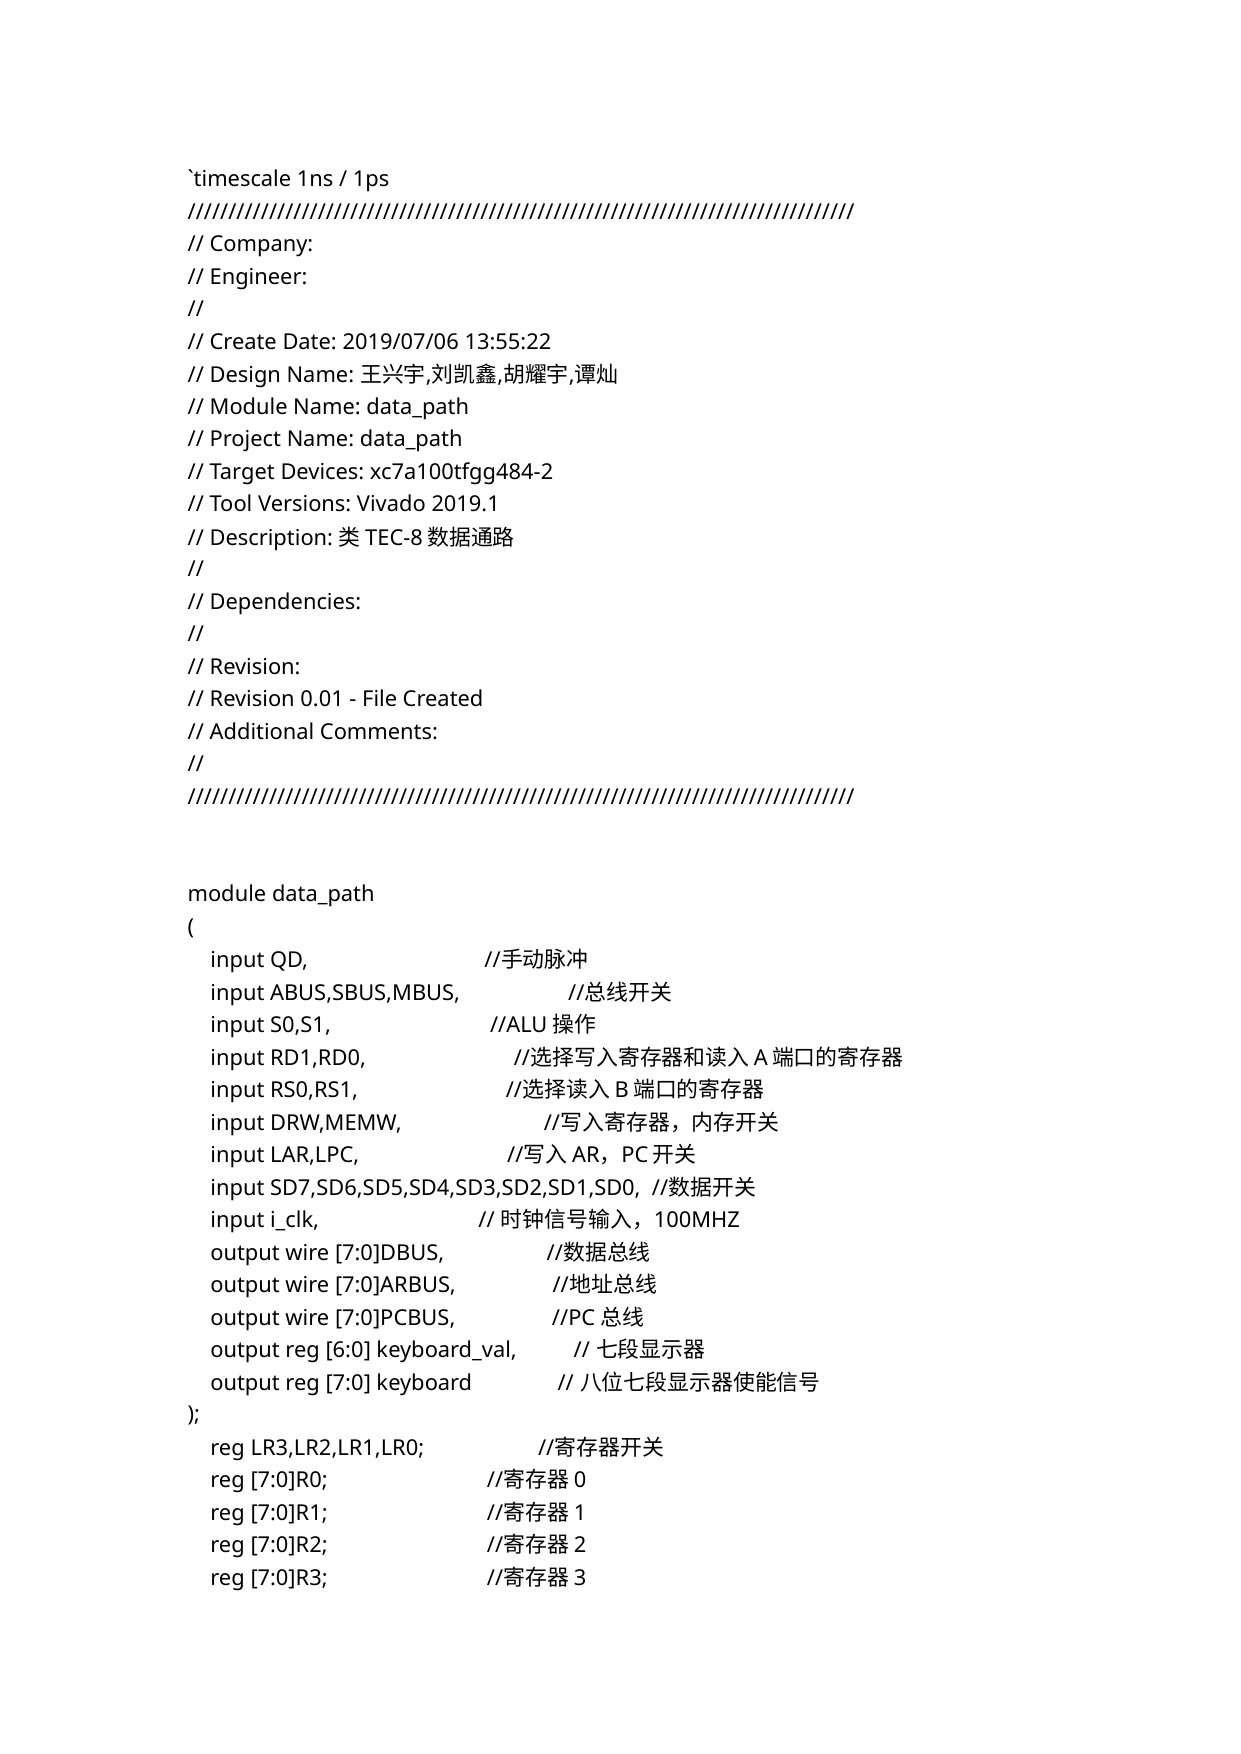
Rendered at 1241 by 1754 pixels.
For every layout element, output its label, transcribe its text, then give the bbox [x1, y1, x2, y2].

text // Revision: [187, 649, 1053, 682]
text input i_clk, // 时钟信号输入，100MHZ [187, 1202, 1053, 1234]
text reg [7:0]R1; //寄存器1 [187, 1494, 1053, 1527]
text input DRW,MEMW, //写入寄存器，内存开关 [187, 1104, 1053, 1137]
text // Company: [187, 227, 1053, 259]
text // Engineer: [187, 259, 1053, 292]
text module data_path [187, 877, 1053, 909]
text // Module Name: data_path [187, 389, 1053, 422]
text output reg [7:0] keyboard // 八位七段显示器使能信号 [187, 1364, 1053, 1397]
text reg [7:0]R0; //寄存器0 [187, 1462, 1053, 1494]
text ( [187, 909, 1053, 942]
text input SD7,SD6,SD5,SD4,SD3,SD2,SD1,SD0, //数据开关 [187, 1169, 1053, 1202]
text output reg [6:0] keyboard_val, // 七段显示器 [187, 1332, 1053, 1364]
text `timescale 1ns / 1ps [187, 162, 1053, 194]
text input QD, //手动脉冲 [187, 942, 1053, 974]
text input LAR,LPC, //写入AR，PC开关 [187, 1137, 1053, 1169]
text input ABUS,SBUS,MBUS, //总线开关 [187, 974, 1053, 1007]
text output wire [7:0]PCBUS, //PC总线 [187, 1299, 1053, 1332]
text input S0,S1, //ALU操作 [187, 1007, 1053, 1039]
text // Create Date: 2019/07/06 13:55:22 [187, 324, 1053, 357]
text reg [7:0]R2; //寄存器2 [187, 1527, 1053, 1559]
text ); [187, 1397, 1053, 1429]
text ////////////////////////////////////////////////////////////////////////////////// [187, 779, 1053, 812]
text reg [7:0]R3; //寄存器3 [187, 1559, 1053, 1592]
text // [187, 747, 1053, 779]
text output wire [7:0]DBUS, //数据总线 [187, 1234, 1053, 1267]
text // Target Devices: xc7a100tfgg484-2 [187, 454, 1053, 487]
text // Design Name: 王兴宇,刘凯鑫,胡耀宇,谭灿 [187, 357, 1053, 389]
text reg LR3,LR2,LR1,LR0; //寄存器开关 [187, 1429, 1053, 1462]
text input RS0,RS1, //选择读入B端口的寄存器 [187, 1072, 1053, 1104]
text // Dependencies: [187, 584, 1053, 617]
text // Revision 0.01 - File Created [187, 682, 1053, 714]
text ////////////////////////////////////////////////////////////////////////////////// [187, 194, 1053, 227]
text input RD1,RD0, //选择写入寄存器和读入A端口的寄存器 [187, 1039, 1053, 1072]
text // [187, 552, 1053, 584]
text // [187, 292, 1053, 324]
text // Additional Comments: [187, 714, 1053, 747]
text // Description: 类TEC-8数据通路 [187, 519, 1053, 552]
text // Project Name: data_path [187, 422, 1053, 454]
text output wire [7:0]ARBUS, //地址总线 [187, 1267, 1053, 1299]
text // Tool Versions: Vivado 2019.1 [187, 487, 1053, 519]
text // [187, 617, 1053, 649]
